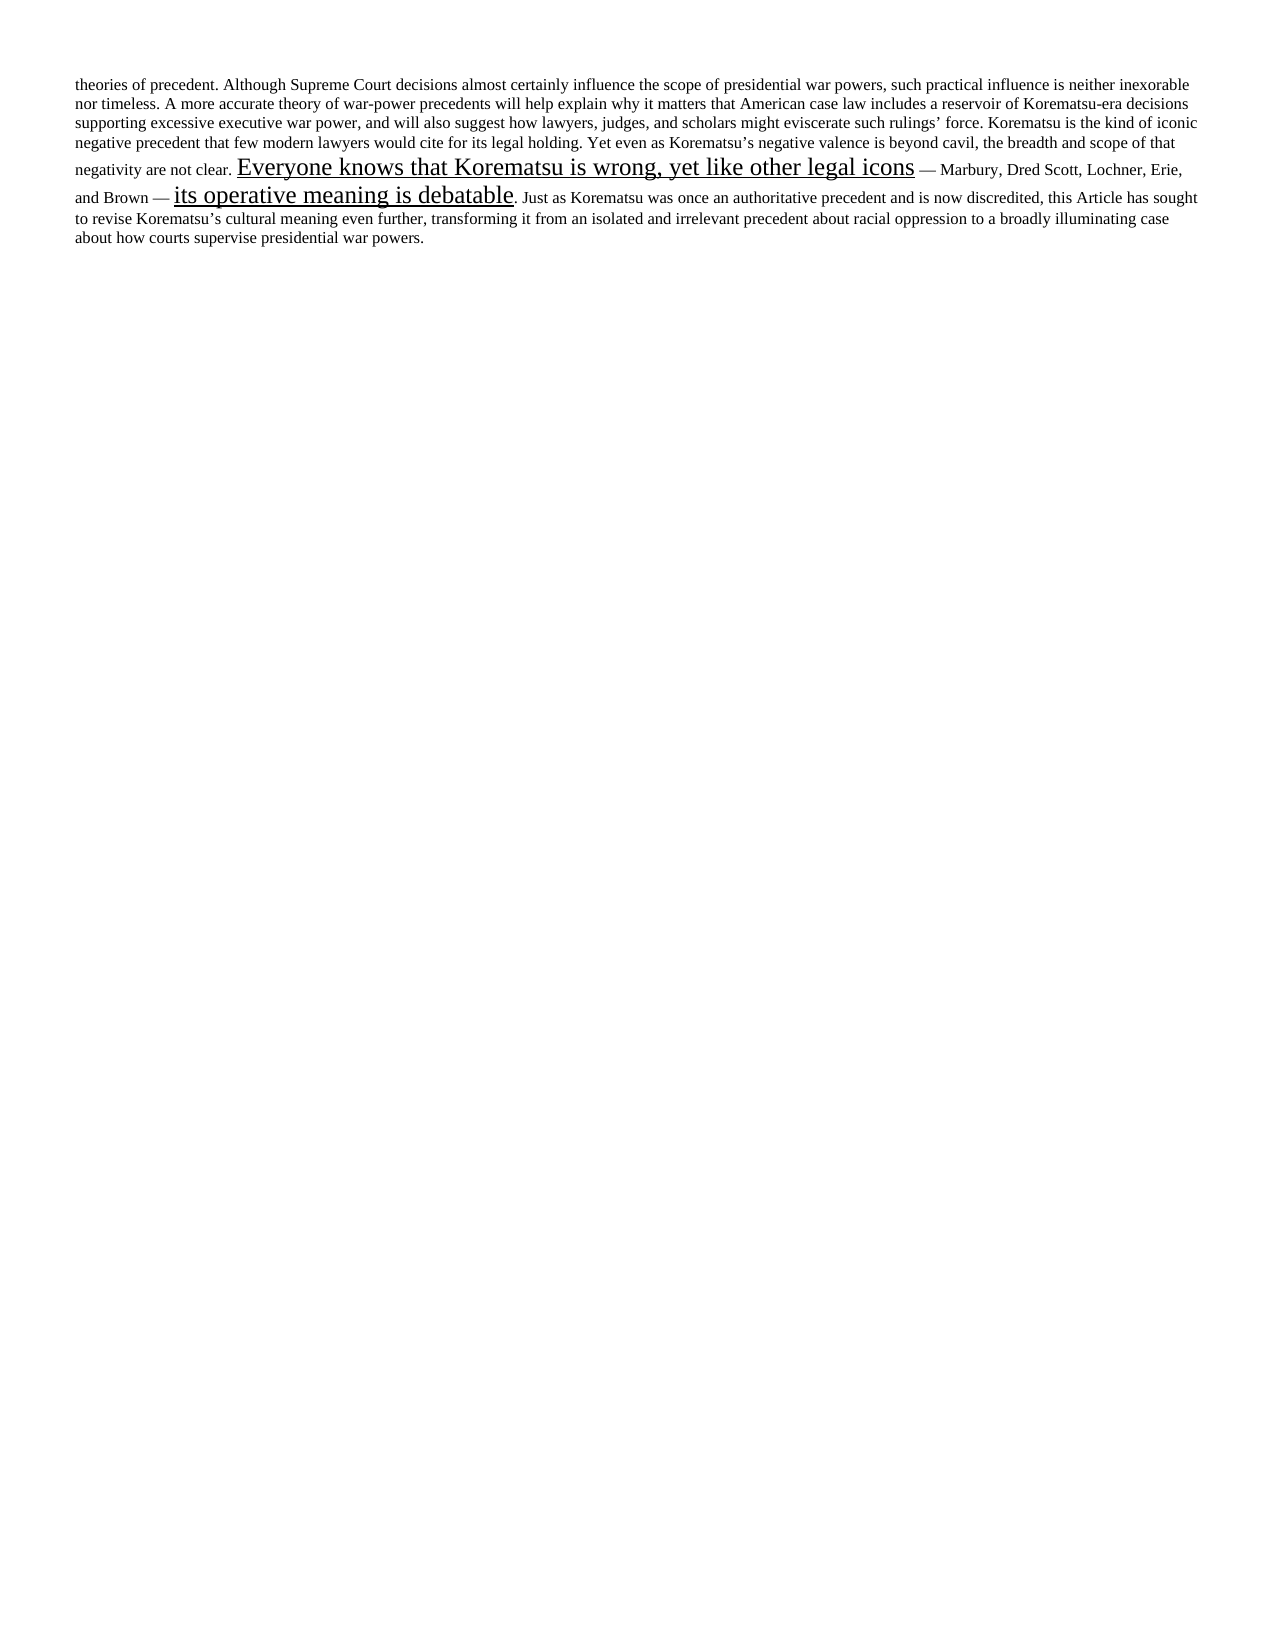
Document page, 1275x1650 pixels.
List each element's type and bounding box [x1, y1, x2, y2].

text [75, 75, 1200, 247]
